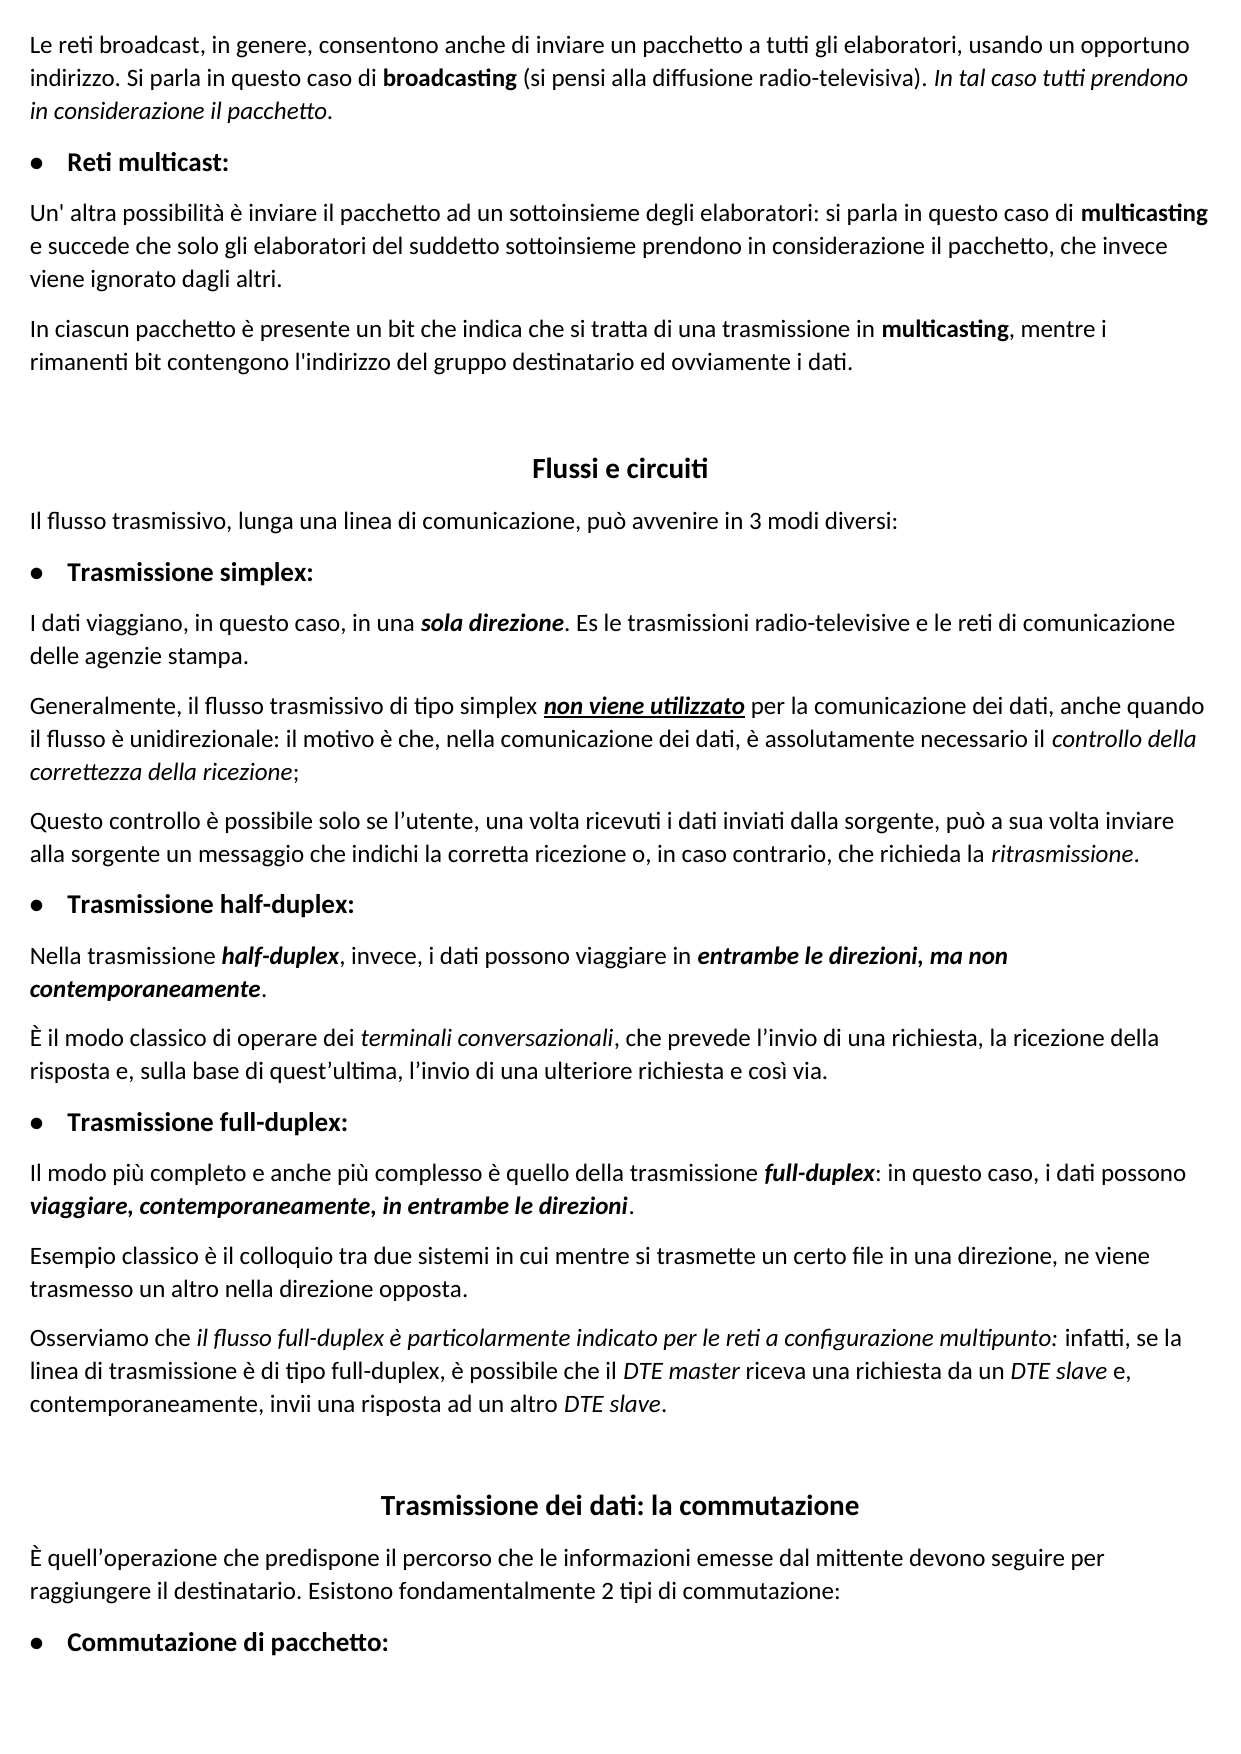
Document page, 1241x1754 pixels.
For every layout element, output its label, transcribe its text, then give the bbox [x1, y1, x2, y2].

text Le reti broadcast, in genere, consentono anche di inviare un pacchetto a tutti gli elaboratori, usando un opportuno indirizzo. Si parla in questo caso di broadcasting (si pensi alla diffusione radio-televisiva). In tal caso tutti prendono in considerazione il pacchetto. [29, 29, 1211, 126]
text Il flusso trasmissivo, lunga una linea di comunicazione, può avvenire in 3 modi diversi: [29, 505, 1211, 536]
text È il modo classico di operare dei terminali conversazionali, che prevede l’invio di una richiesta, la ricezione della risposta e, sulla base di quest’ultima, l’invio di una ulteriore richiesta e così via. [29, 1022, 1211, 1086]
text Questo controllo è possibile solo se l’utente, una volta ricevuti i dati inviati dalla sorgente, può a sua volta inviare alla sorgente un messaggio che indichi la corretta ricezione o, in caso contrario, che richieda la ritrasmissione. [29, 805, 1211, 869]
list Trasmissione half-duplex: [29, 888, 1211, 921]
list Reti multicast: [29, 145, 1211, 178]
text Generalmente, il flusso trasmissivo di tipo simplex non viene utilizzato per la comunicazione dei dati, anche quando il flusso è unidirezionale: il motivo è che, nella comunicazione dei dati, è assolutamente necessario il controllo della correttezza della ricezione; [29, 690, 1211, 786]
list Commutazione di pacchetto: [29, 1625, 1211, 1658]
text I dati viaggiano, in questo caso, in una sola direzione. Es le trasmissioni radio-televisive e le reti di comunicazione delle agenzie stampa. [29, 607, 1211, 671]
list Trasmissione simplex: [29, 555, 1211, 588]
text Il modo più completo e anche più complesso è quello della trasmissione full-duplex: in questo caso, i dati possono viaggiare, contemporaneamente, in entrambe le direzioni. [29, 1157, 1211, 1221]
text Un' altra possibilità è inviare il pacchetto ad un sottoinsieme degli elaboratori: si parla in questo caso di multicasting e succede che solo gli elaboratori del suddetto sottoinsieme prendono in considerazione il pacchetto, che invece viene ignorato dagli altri. [29, 197, 1211, 294]
text In ciascun pacchetto è presente un bit che indica che si tratta di una trasmissione in multicasting, mentre i rimanenti bit contengono l'indirizzo del gruppo destinatario ed ovviamente i dati. [29, 313, 1211, 376]
text È quell’operazione che predispone il percorso che le informazioni emesse dal mittente devono seguire per raggiungere il destinatario. Esistono fondamentalmente 2 tipi di commutazione: [29, 1542, 1211, 1606]
text Osserviamo che il flusso full-duplex è particolarmente indicato per le reti a configurazione multipunto: infatti, se la linea di trasmissione è di tipo full-duplex, è possibile che il DTE master riceva una richiesta da un DTE slave e, contemporaneamente, invii una risposta ad un altro DTE slave. [29, 1322, 1211, 1419]
text Trasmissione dei dati: la commutazione [29, 1487, 1211, 1523]
list Trasmissione full-duplex: [29, 1105, 1211, 1138]
text Nella trasmissione half-duplex, invece, i dati possono viaggiare in entrambe le direzioni, ma non contemporaneamente. [29, 940, 1211, 1003]
text Esempio classico è il colloquio tra due sistemi in cui mentre si trasmette un certo file in una direzione, ne viene trasmesso un altro nella direzione opposta. [29, 1240, 1211, 1303]
text Flussi e circuiti [29, 450, 1211, 486]
